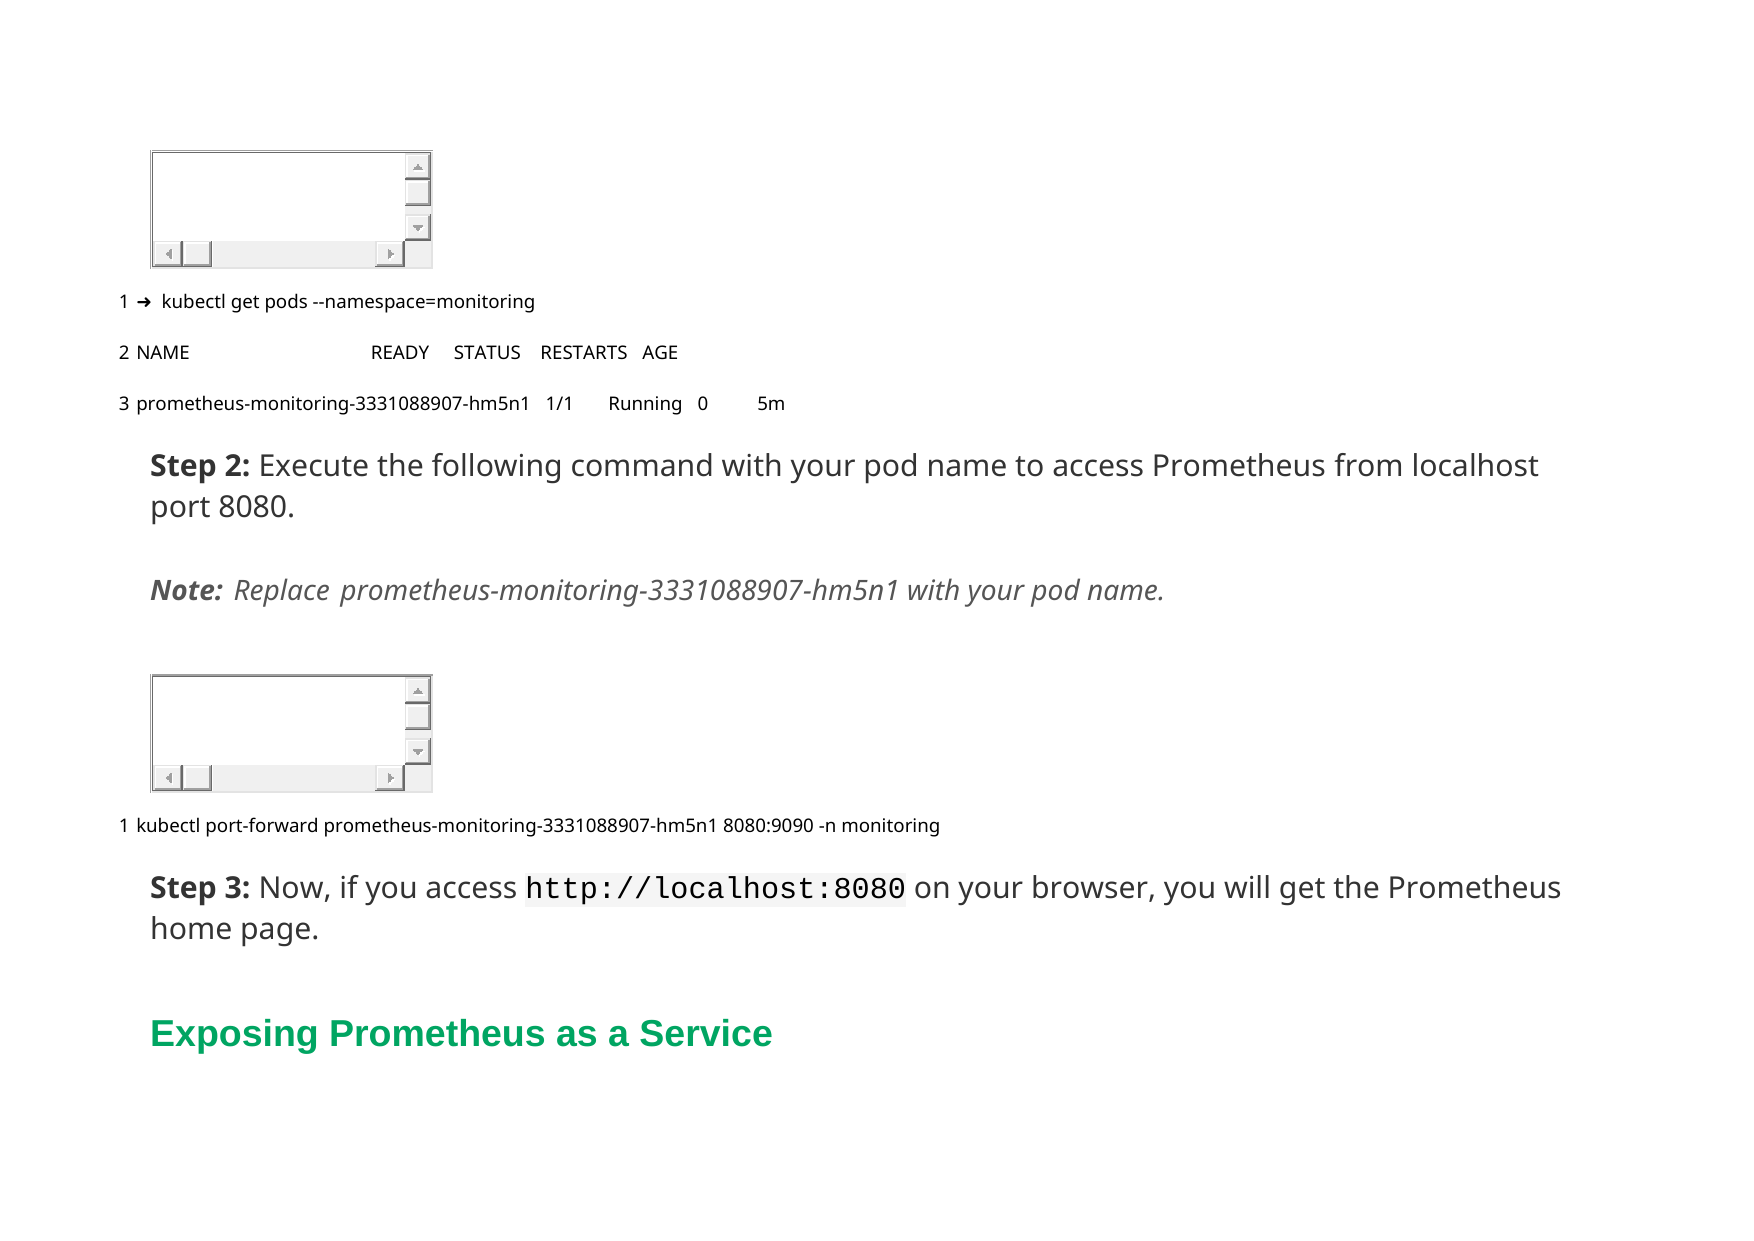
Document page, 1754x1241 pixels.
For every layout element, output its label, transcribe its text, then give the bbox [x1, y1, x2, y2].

table_header 1 [117, 811, 134, 866]
table_header 1 2 3 [117, 287, 134, 444]
text Note: Replace prometheus-monitoring-3331088907-hm5n1 with your pod name. [150, 570, 1604, 608]
table_header kubectl port-forward prometheus-monitoring-3331088907-hm5n1 8080:9090 -n monitoring [134, 811, 1200, 866]
text Step 2: Execute the following command with your pod name to access Prometheus from localhost port 8080. [150, 444, 1604, 526]
text Exposing Prometheus as a Service [150, 1011, 1604, 1054]
text Step 3: Now, if you access http://localhost:8080 on your browser, you will get the Prometheus home page. [150, 866, 1604, 948]
table_header ➜ kubectl get pods --namespace=monitoring NAME READY STATUS RESTARTS AGE prometheus-monitoring-3331088907-hm5n1 1/1 Running 0 5m [134, 287, 1200, 444]
